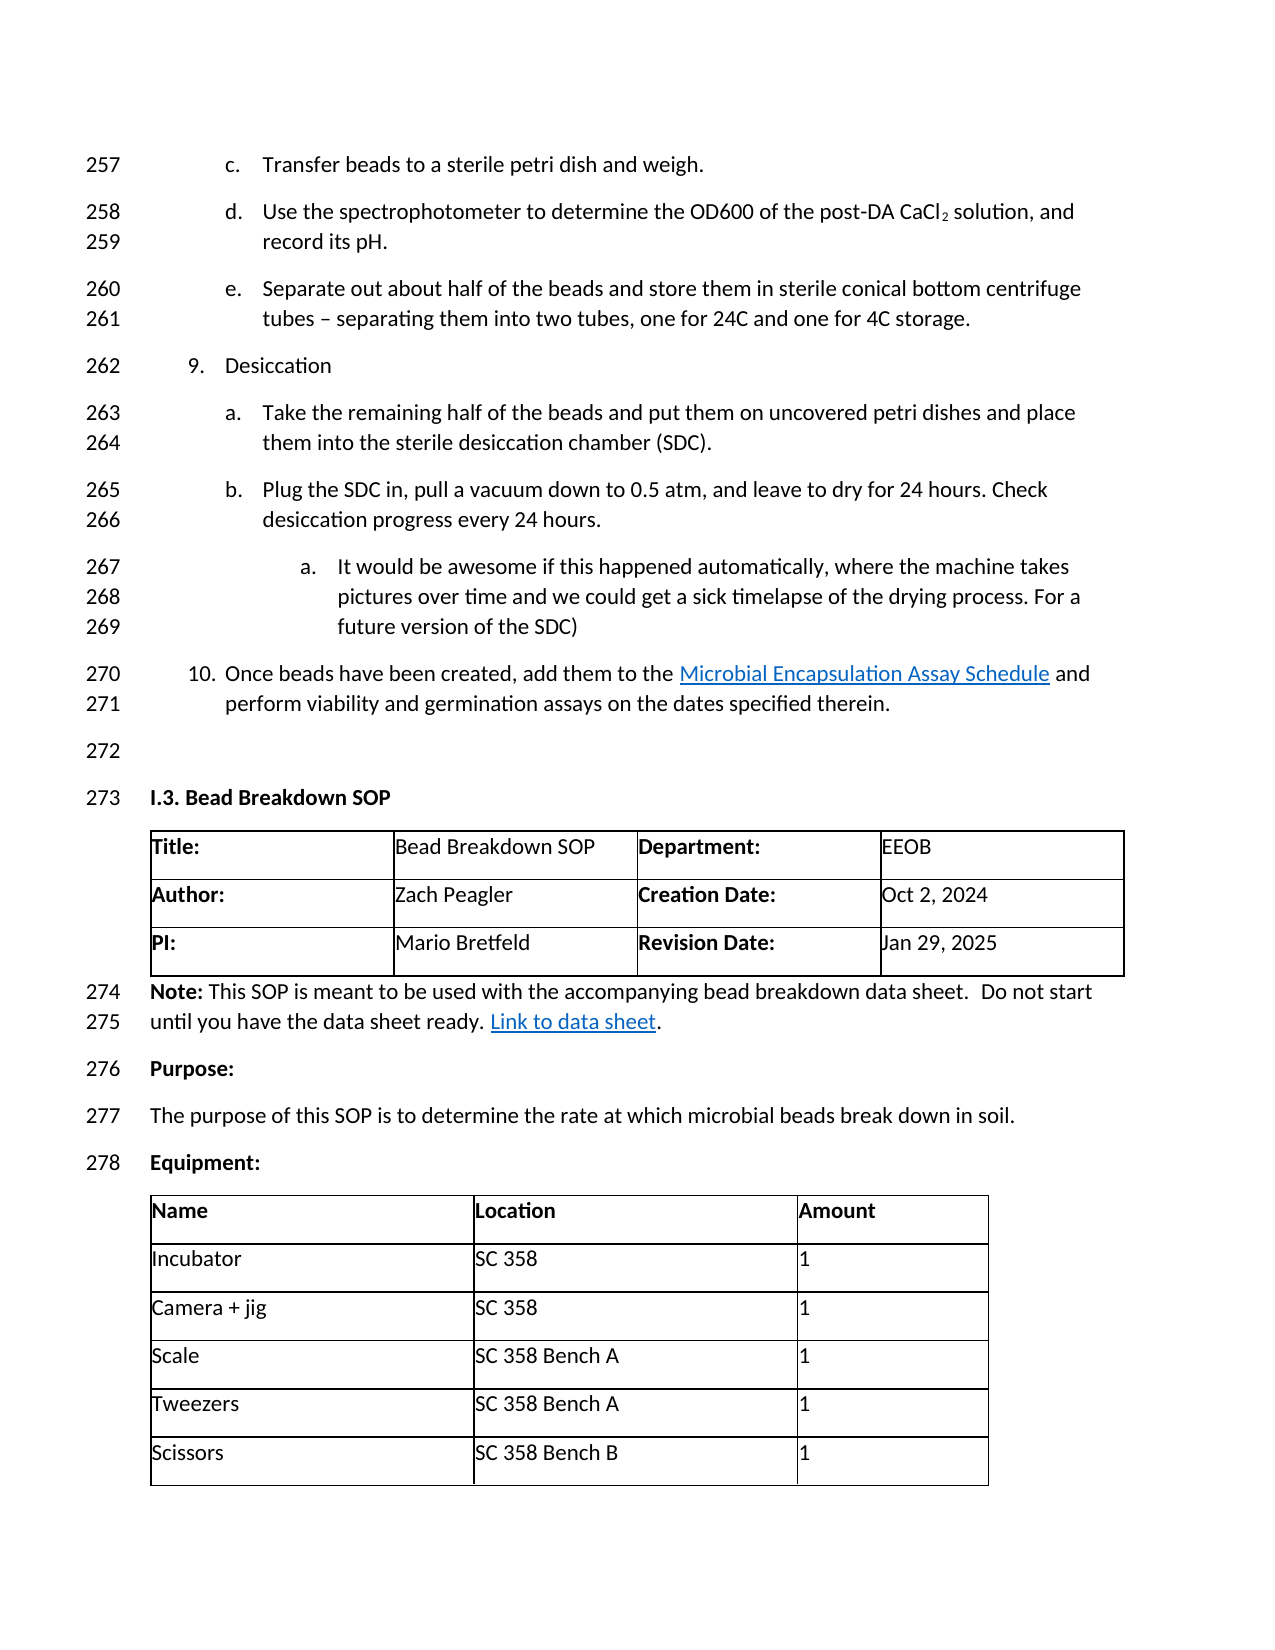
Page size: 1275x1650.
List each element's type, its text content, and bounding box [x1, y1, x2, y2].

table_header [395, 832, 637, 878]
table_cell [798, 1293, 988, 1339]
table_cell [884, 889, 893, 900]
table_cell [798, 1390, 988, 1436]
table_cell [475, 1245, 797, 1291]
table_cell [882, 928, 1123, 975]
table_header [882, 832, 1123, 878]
list Separate out about half of the beads and store them in sterile conical bottom centrifuge tubes – separating them into two tubes, one for 24C and one for 4C storage. [225, 274, 1125, 332]
list Use the spectrophotometer to determine the OD600 of the post-DA CaCl2 solution, and record its pH. [225, 197, 1125, 255]
list Transfer beads to a sterile petri dish and weigh. [225, 150, 1125, 178]
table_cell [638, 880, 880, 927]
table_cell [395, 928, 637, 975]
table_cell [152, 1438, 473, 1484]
text Equipment: [150, 1148, 1125, 1176]
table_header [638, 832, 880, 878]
text Purpose: [150, 1054, 1125, 1082]
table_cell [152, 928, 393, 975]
list Once beads have been created, add them to the Microbial Encapsulation Assay Schedule and perform viability and germination assays on the dates specified therein. [187, 659, 1125, 718]
list Desiccation [187, 351, 1125, 379]
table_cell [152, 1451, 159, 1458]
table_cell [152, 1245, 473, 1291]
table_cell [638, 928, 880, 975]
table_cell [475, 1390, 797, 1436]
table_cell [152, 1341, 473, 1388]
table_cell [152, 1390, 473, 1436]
list Plug the SDC in, pull a vacuum down to 0.5 atm, and leave to dry for 24 hours. Check desiccation progress every 24 hours. [225, 475, 1125, 533]
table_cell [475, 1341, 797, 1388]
text I.3. Bead Breakdown SOP [150, 783, 1125, 811]
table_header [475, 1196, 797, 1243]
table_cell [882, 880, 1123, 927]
list Take the remaining half of the beads and put them on uncovered petri dishes and place them into the sterile desiccation chamber (SDC). [225, 398, 1125, 456]
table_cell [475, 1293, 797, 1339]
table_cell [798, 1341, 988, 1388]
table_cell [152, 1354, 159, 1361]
list It would be awesome if this happened automatically, where the machine takes pictures over time and we could get a sick timelapse of the drying process. For a future version of the SDC) [300, 552, 1125, 641]
text The purpose of this SOP is to determine the rate at which microbial beads break down in soil. [150, 1101, 1125, 1129]
text Note: This SOP is meant to be used with the accompanying bead breakdown data sheet. Do not start until you have the data sheet ready. Link to data sheet. [150, 977, 1125, 1035]
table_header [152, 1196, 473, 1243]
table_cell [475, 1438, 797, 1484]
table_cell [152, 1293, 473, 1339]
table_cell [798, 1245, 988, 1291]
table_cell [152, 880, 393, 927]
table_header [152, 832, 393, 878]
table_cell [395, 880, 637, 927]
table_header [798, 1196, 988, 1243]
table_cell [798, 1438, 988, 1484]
